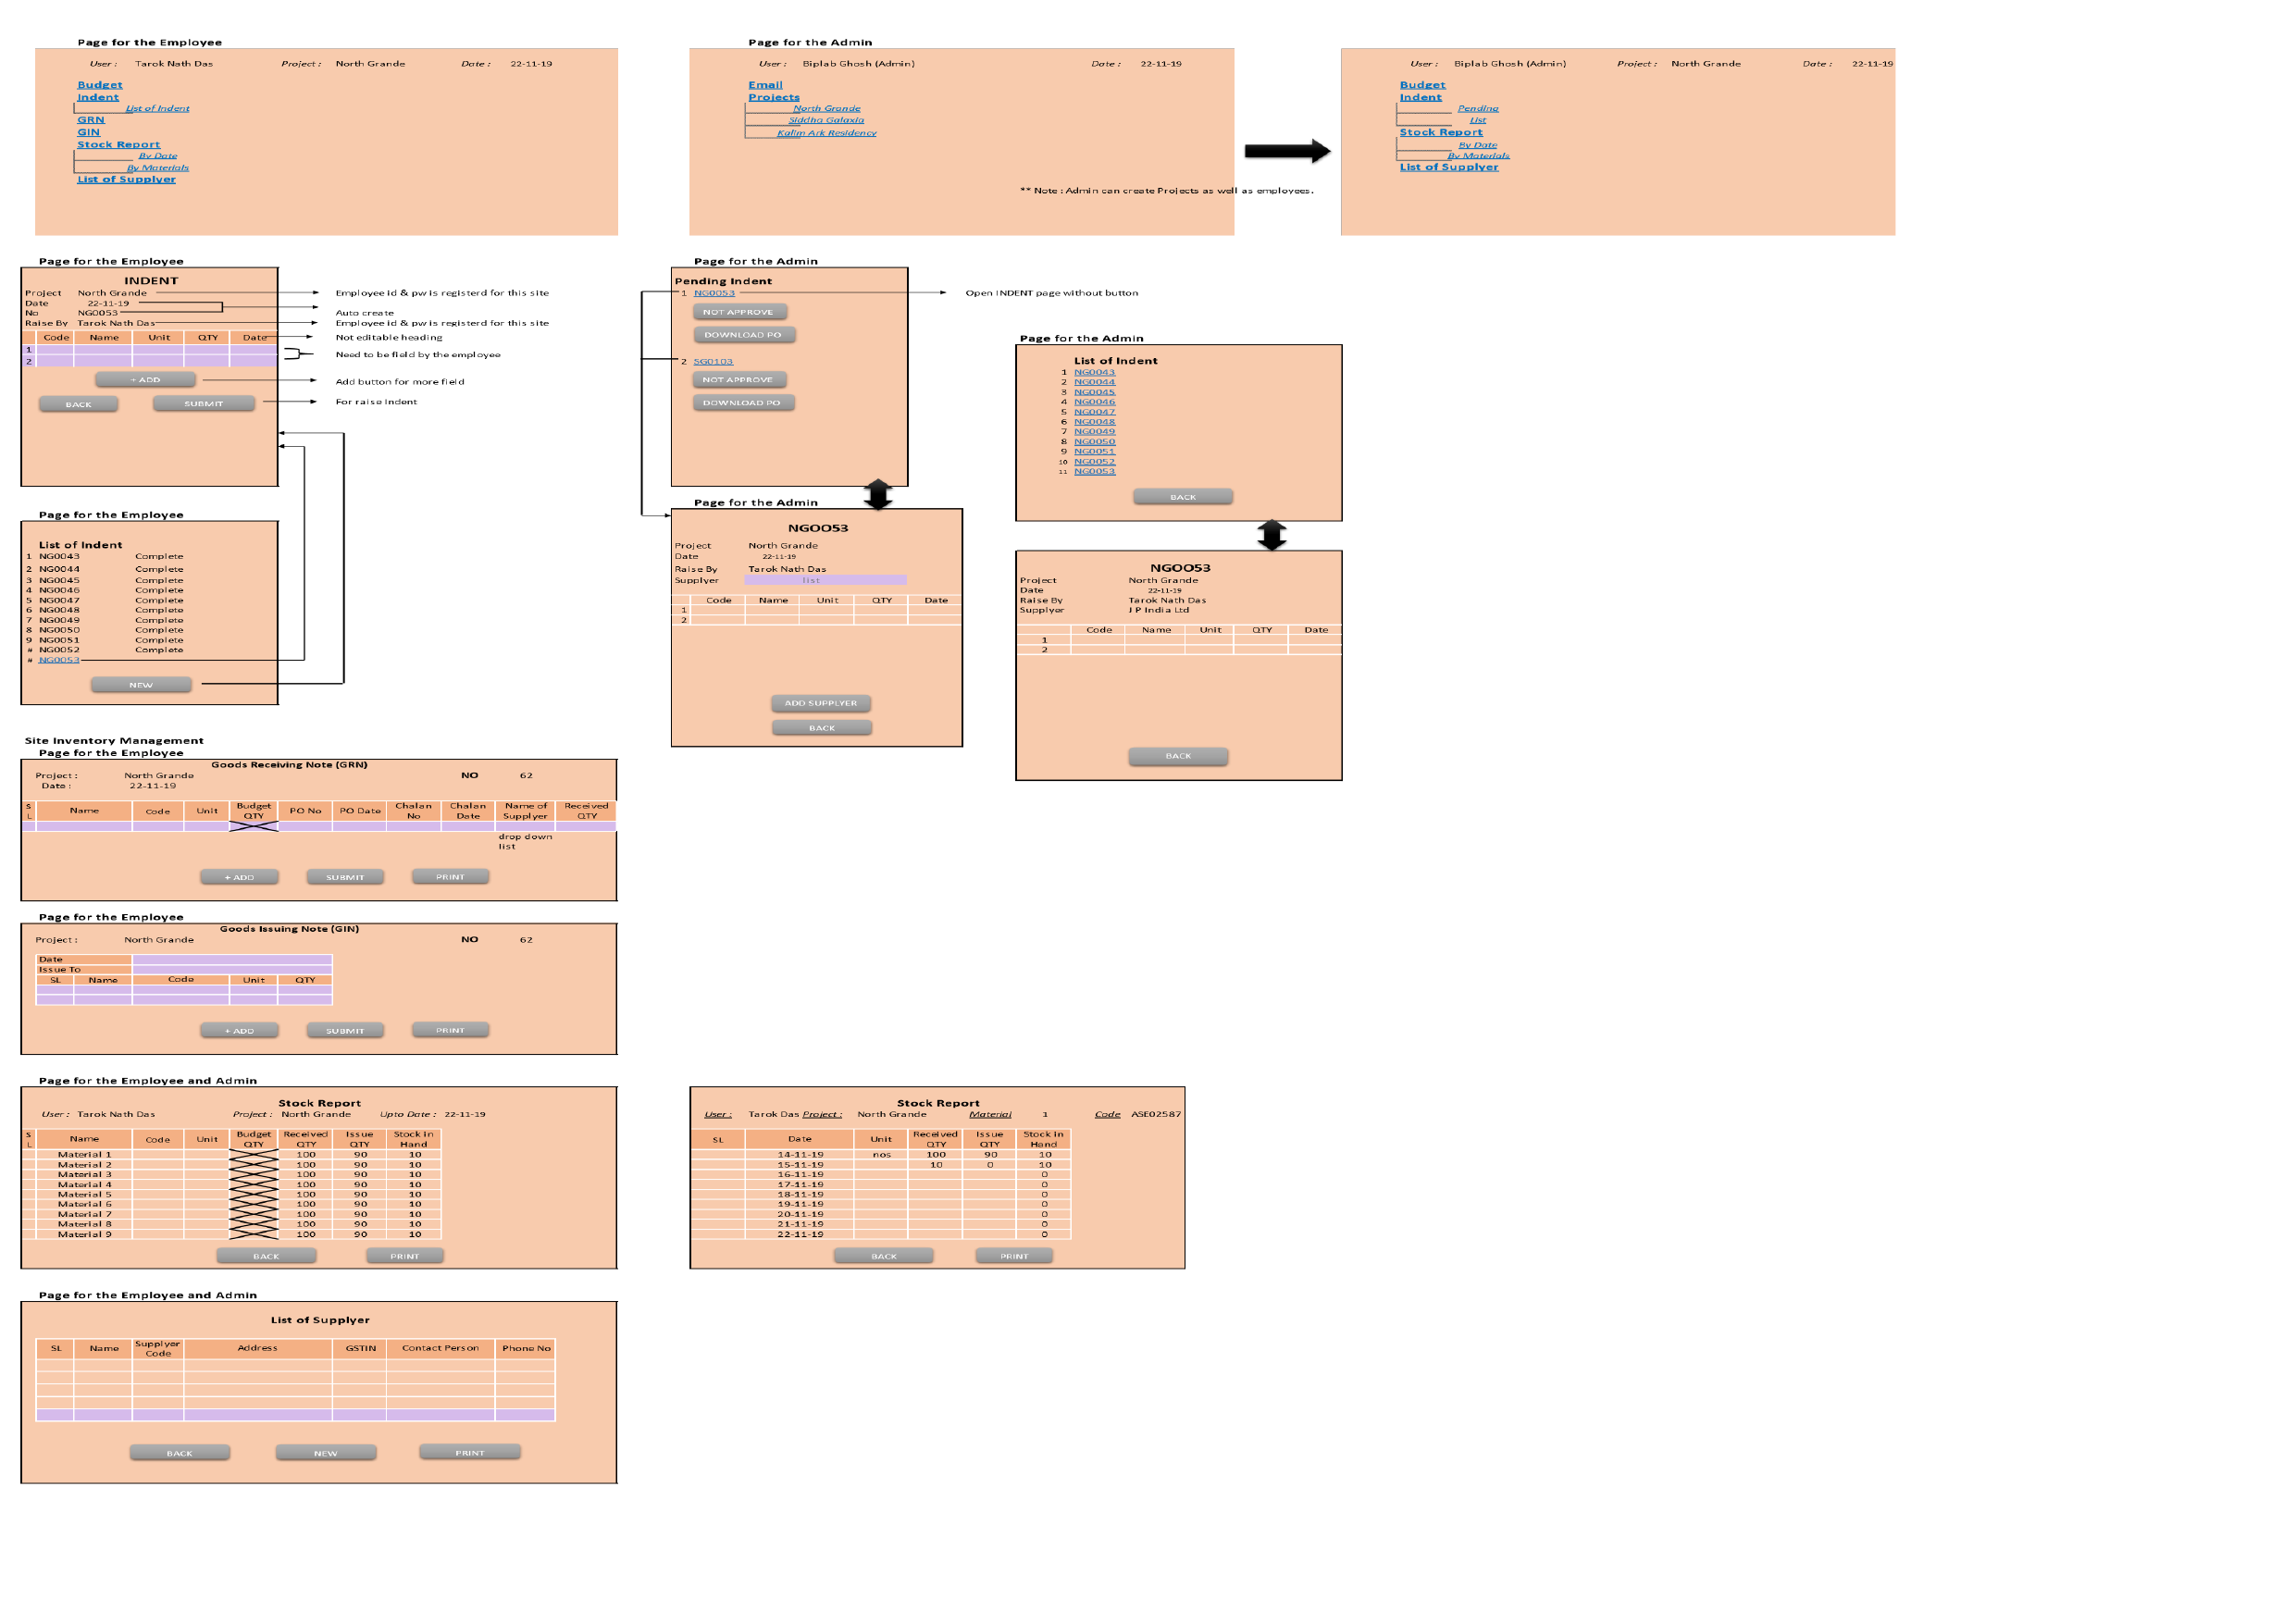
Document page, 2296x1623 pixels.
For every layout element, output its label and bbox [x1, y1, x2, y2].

picture [19, 38, 1896, 1484]
